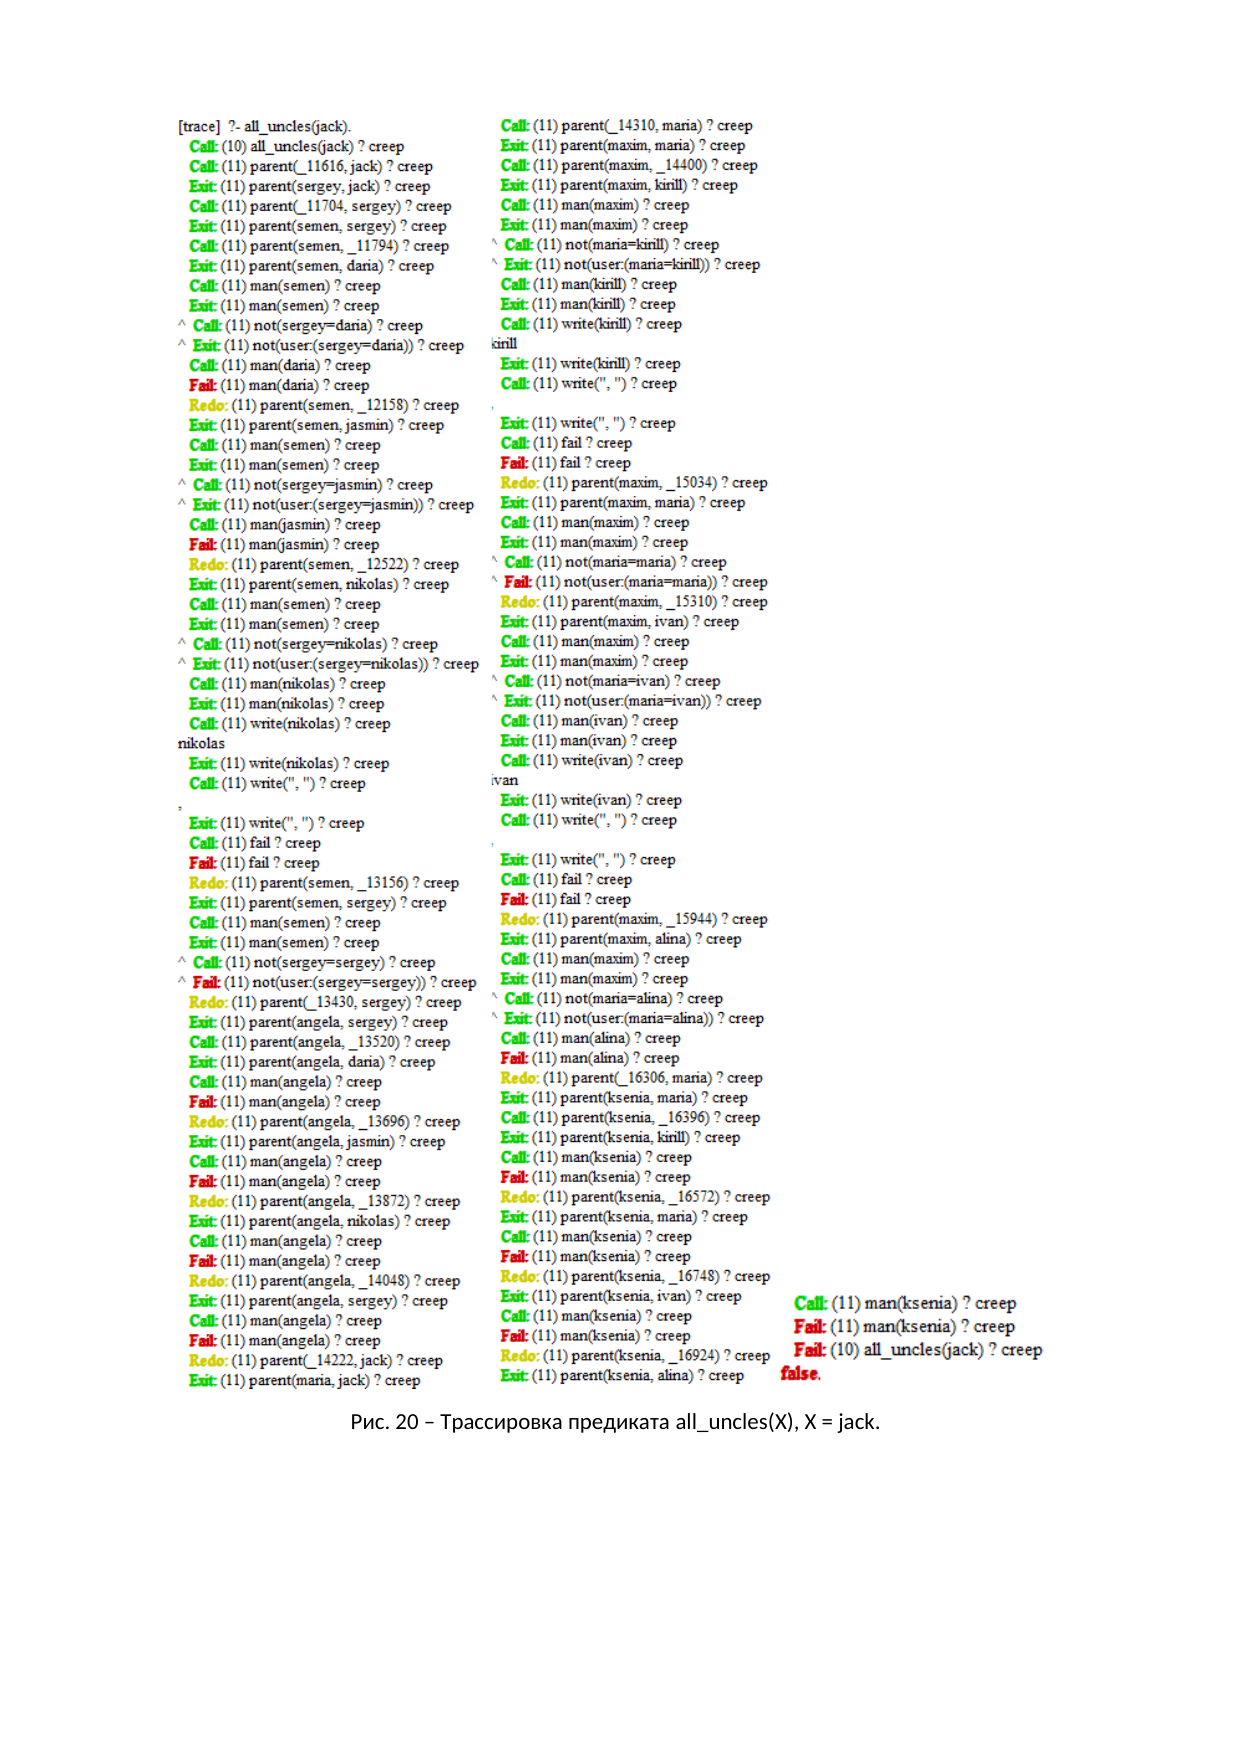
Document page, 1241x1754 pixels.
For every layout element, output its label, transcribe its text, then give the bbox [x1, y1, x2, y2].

picture [177, 119, 487, 1389]
picture [491, 118, 772, 1389]
text Рис. 20 – Трассировка предиката all_uncles(X), X = jack. [251, 1407, 1152, 1435]
picture [777, 1293, 1052, 1389]
